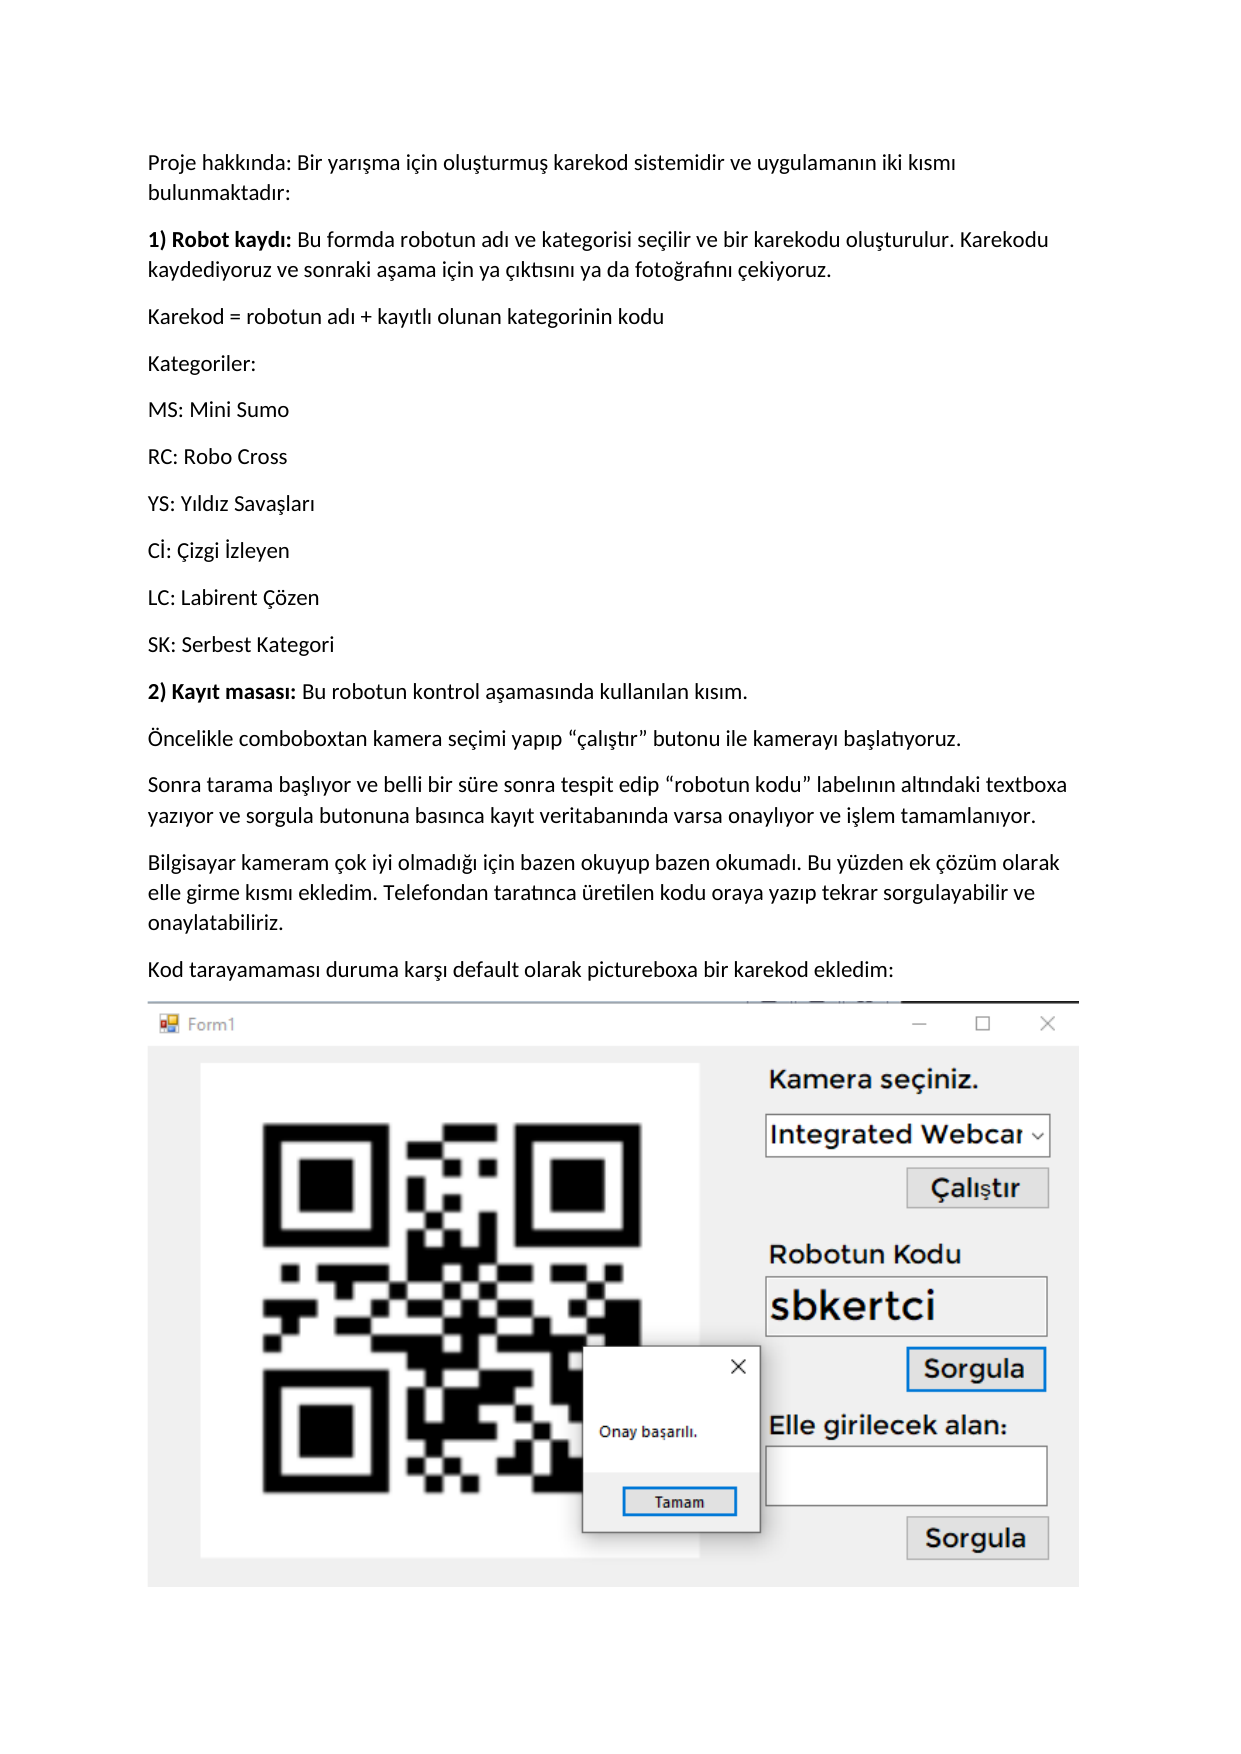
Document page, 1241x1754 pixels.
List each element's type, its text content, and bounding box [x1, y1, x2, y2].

text Bilgisayar kameram çok iyi olmadığı için bazen okuyup bazen okumadı. Bu yüzden ek çözüm olarak elle girme kısmı ekledim. Telefondan taratınca üretilen kodu oraya yazıp tekrar sorgulayabilir ve onaylatabiliriz. [148, 848, 1093, 936]
text LC: Labirent Çözen [148, 583, 1093, 611]
text Karekod = robotun adı + kayıtlı olunan kategorinin kodu [148, 302, 1093, 330]
text 1) Robot kaydı: Bu formda robotun adı ve kategorisi seçilir ve bir karekodu oluşturulur. Karekodu kaydediyoruz ve sonraki aşama için ya çıktısını ya da fotoğrafını çekiyoruz. [148, 225, 1093, 283]
picture [147, 1001, 1079, 1587]
text Proje hakkında: Bir yarışma için oluşturmuş karekod sistemidir ve uygulamanın iki kısmı bulunmaktadır: [148, 148, 1093, 206]
text MS: Mini Sumo [148, 396, 1093, 423]
text Kategoriler: [148, 349, 1093, 377]
text Cİ: Çizgi İzleyen [148, 536, 1093, 564]
text 2) Kayıt masası: Bu robotun kontrol aşamasında kullanılan kısım. [148, 677, 1093, 705]
text RC: Robo Cross [148, 442, 1093, 470]
text Öncelikle comboboxtan kamera seçimi yapıp “çalıştır” butonu ile kamerayı başlatıyoruz. [148, 724, 1093, 752]
text Kod tarayamaması duruma karşı default olarak pictureboxa bir karekod ekledim: [148, 955, 1093, 983]
text YS: Yıldız Savaşları [148, 489, 1093, 517]
text Sonra tarama başlıyor ve belli bir süre sonra tespit edip “robotun kodu” labelının altındaki textboxa yazıyor ve sorgula butonuna basınca kayıt veritabanında varsa onaylıyor ve işlem tamamlanıyor. [148, 771, 1093, 829]
text SK: Serbest Kategori [148, 630, 1093, 658]
